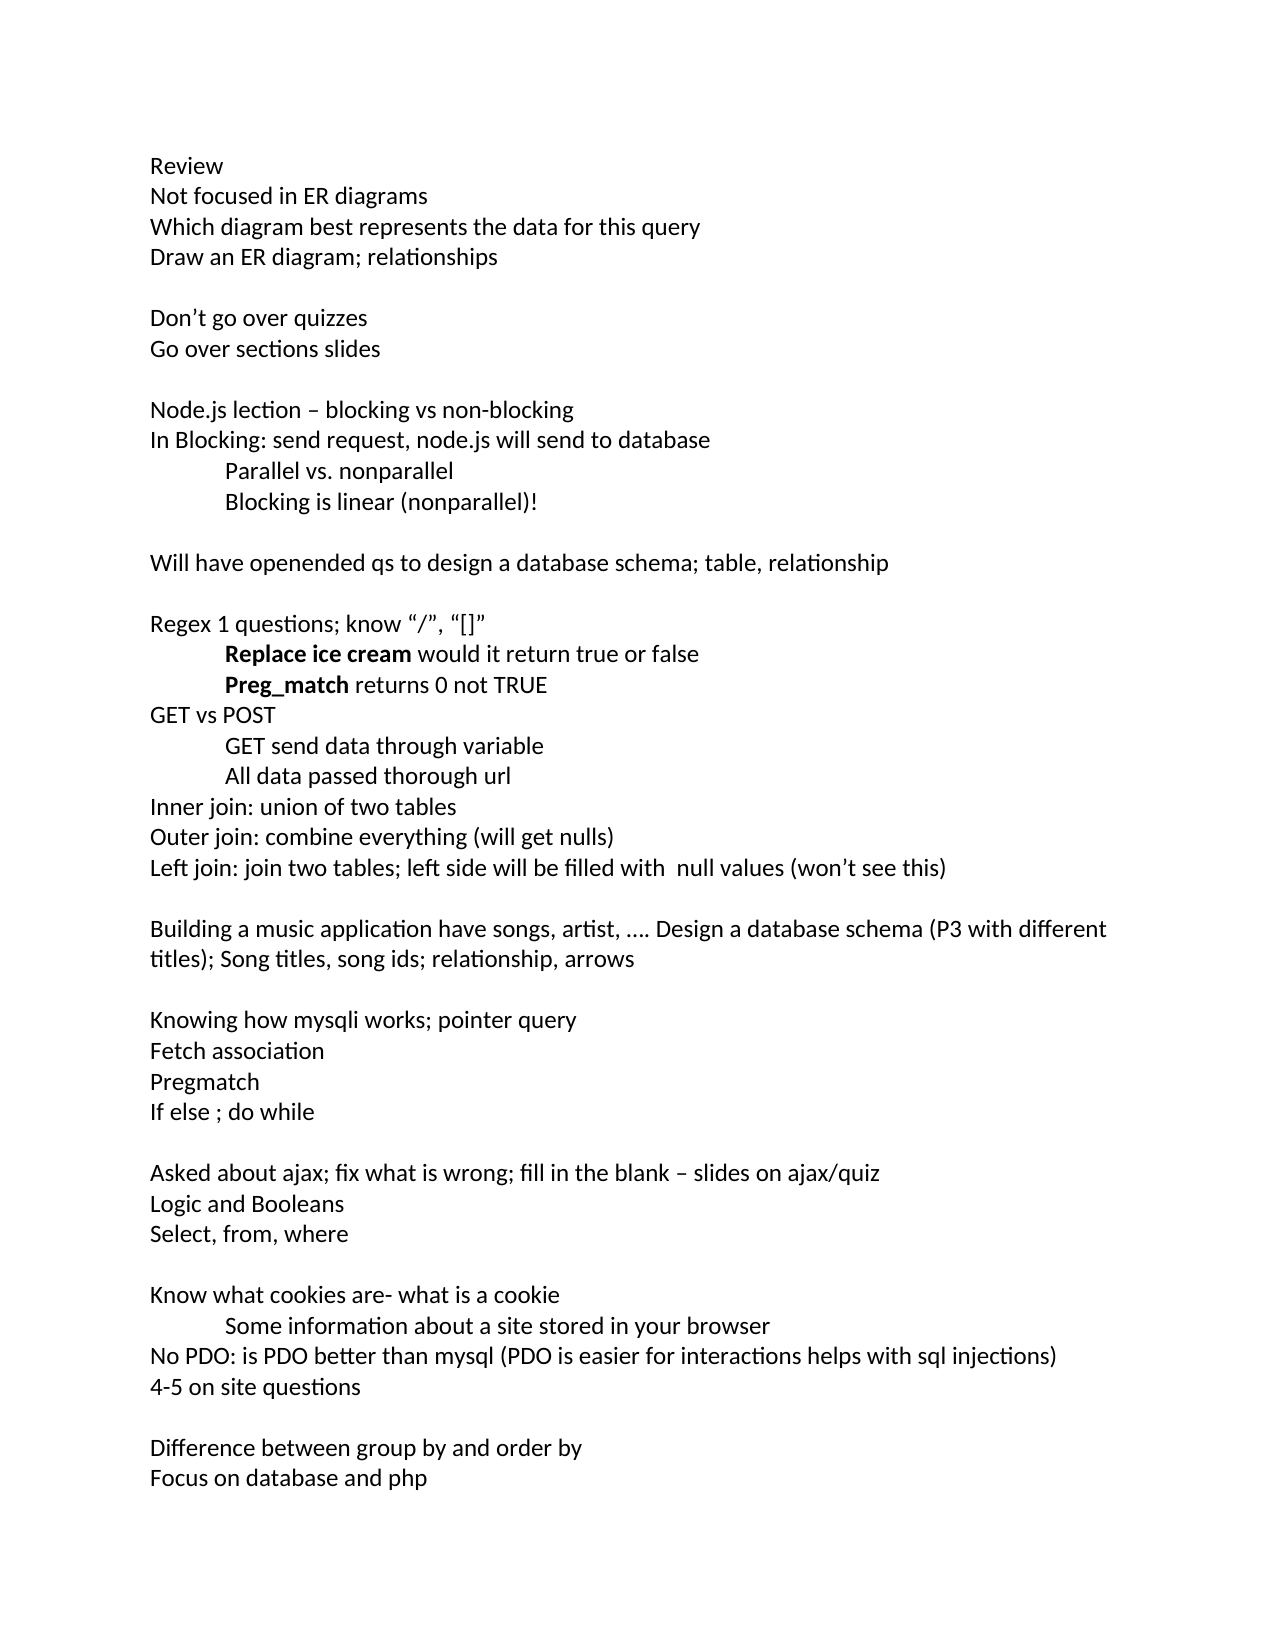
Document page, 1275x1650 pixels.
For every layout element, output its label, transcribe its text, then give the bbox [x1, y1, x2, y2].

text GET vs POST [150, 699, 1125, 730]
text Fetch association [150, 1035, 1125, 1066]
text Some information about a site stored in your browser [150, 1310, 1125, 1340]
text Go over sections slides [150, 333, 1125, 364]
text Regex 1 questions; know “/”, “[]” [150, 608, 1125, 638]
text Preg_match returns 0 not TRUE [150, 669, 1125, 699]
text Difference between group by and order by [150, 1432, 1125, 1462]
text Node.js lection – blocking vs non-blocking [150, 394, 1125, 425]
text Know what cookies are- what is a cookie [150, 1279, 1125, 1310]
text Which diagram best represents the data for this query [150, 211, 1125, 242]
text Select, from, where [150, 1218, 1125, 1249]
text No PDO: is PDO better than mysql (PDO is easier for interactions helps with sql injections) [150, 1340, 1125, 1371]
text Blocking is linear (nonparallel)! [150, 486, 1125, 516]
text Don’t go over quizzes [150, 303, 1125, 333]
text Left join: join two tables; left side will be filled with null values (won’t see this) [150, 852, 1125, 882]
text Not focused in ER diagrams [150, 181, 1125, 211]
text GET send data through variable [150, 730, 1125, 760]
text All data passed thorough url [150, 760, 1125, 791]
text Will have openended qs to design a database schema; table, relationship [150, 547, 1125, 577]
text Replace ice cream would it return true or false [150, 638, 1125, 669]
text Focus on database and php [150, 1462, 1125, 1493]
text Outer join: combine everything (will get nulls) [150, 821, 1125, 852]
text Parallel vs. nonparallel [150, 455, 1125, 486]
text Logic and Booleans [150, 1188, 1125, 1218]
text Building a music application have songs, artist, …. Design a database schema (P3 with different titles); Song titles, song ids; relationship, arrows [150, 913, 1125, 974]
text In Blocking: send request, node.js will send to database [150, 425, 1125, 455]
text Asked about ajax; fix what is wrong; fill in the blank – slides on ajax/quiz [150, 1157, 1125, 1188]
text Review [150, 150, 1125, 181]
text Inner join: union of two tables [150, 791, 1125, 821]
text Knowing how mysqli works; pointer query [150, 1004, 1125, 1035]
text Draw an ER diagram; relationships [150, 242, 1125, 272]
text If else ; do while [150, 1096, 1125, 1127]
text 4-5 on site questions [150, 1371, 1125, 1401]
text Pregmatch [150, 1066, 1125, 1096]
